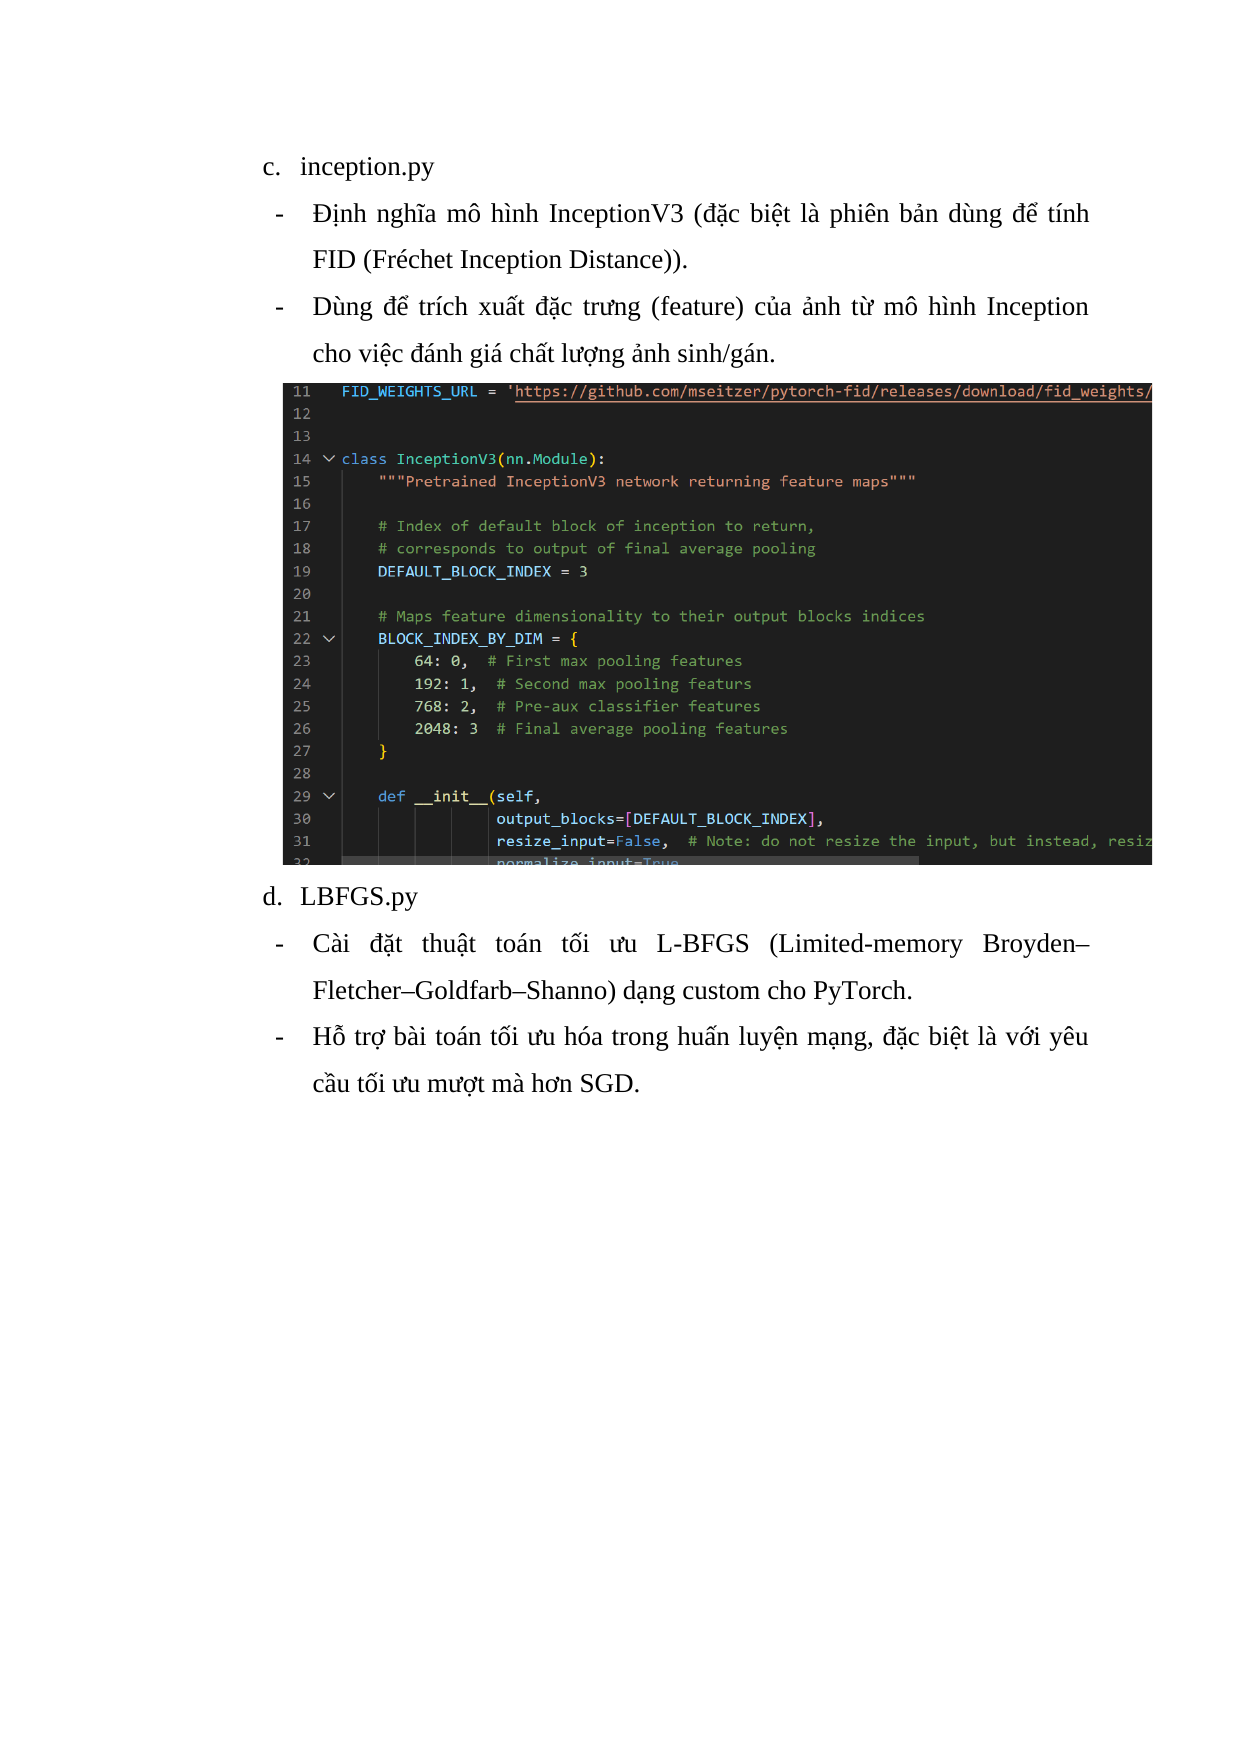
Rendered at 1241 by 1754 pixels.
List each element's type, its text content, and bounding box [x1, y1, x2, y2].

list inception.py [262, 150, 1090, 181]
list Định nghĩa mô hình InceptionV3 (đặc biệt là phiên bản dùng để tính FID (Fréchet Inception Distance)). [275, 197, 1090, 274]
list LBFGS.py [262, 880, 1090, 912]
list Cài đặt thuật toán tối ưu L-BFGS (Limited-memory Broyden–Fletcher–Goldfarb–Shanno) dạng custom cho PyTorch. [275, 927, 1090, 1005]
list Dùng để trích xuất đặc trưng (feature) của ảnh từ mô hình Inception cho việc đánh giá chất lượng ảnh sinh/gán. [275, 290, 1090, 368]
list Hỗ trợ bài toán tối ưu hóa trong huấn luyện mạng, đặc biệt là với yêu cầu tối ưu mượt mà hơn SGD. [275, 1020, 1090, 1098]
picture [282, 383, 1153, 865]
